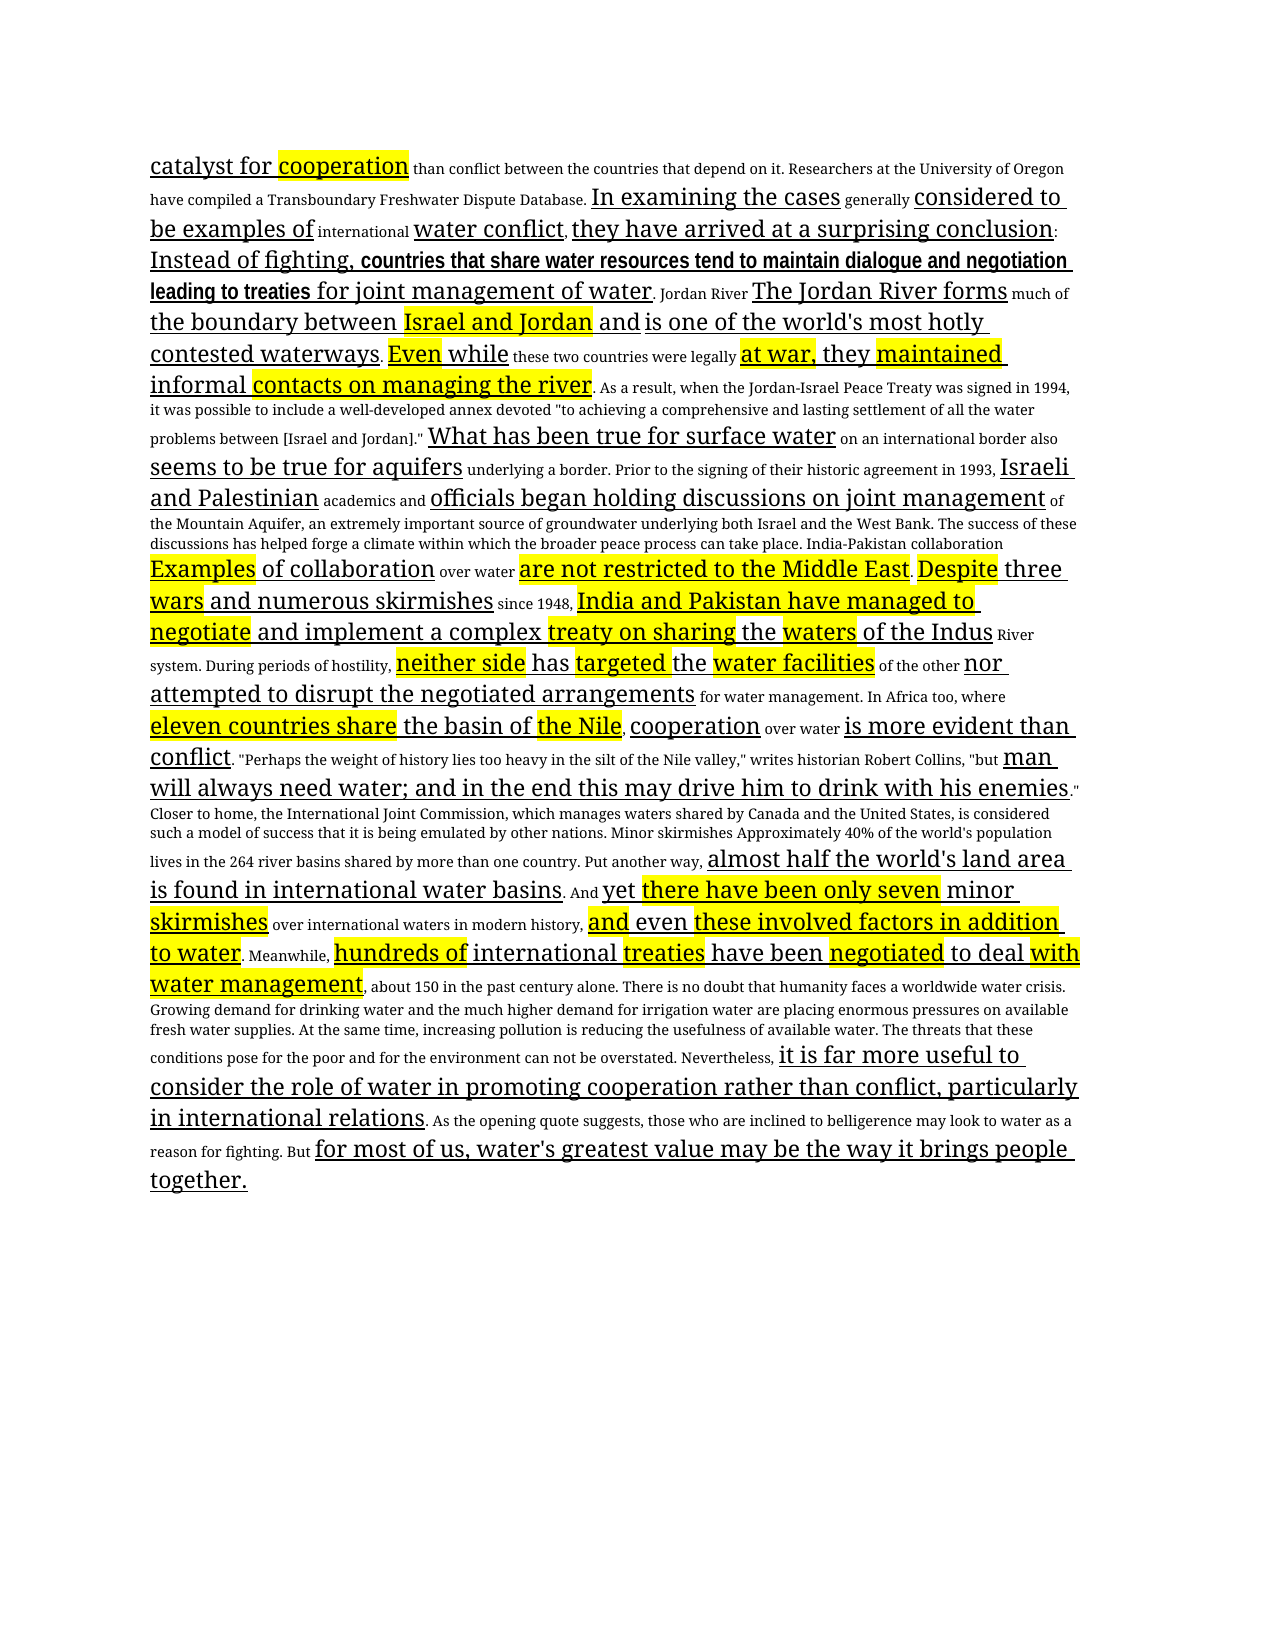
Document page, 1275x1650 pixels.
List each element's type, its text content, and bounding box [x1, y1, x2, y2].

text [150, 150, 1080, 968]
